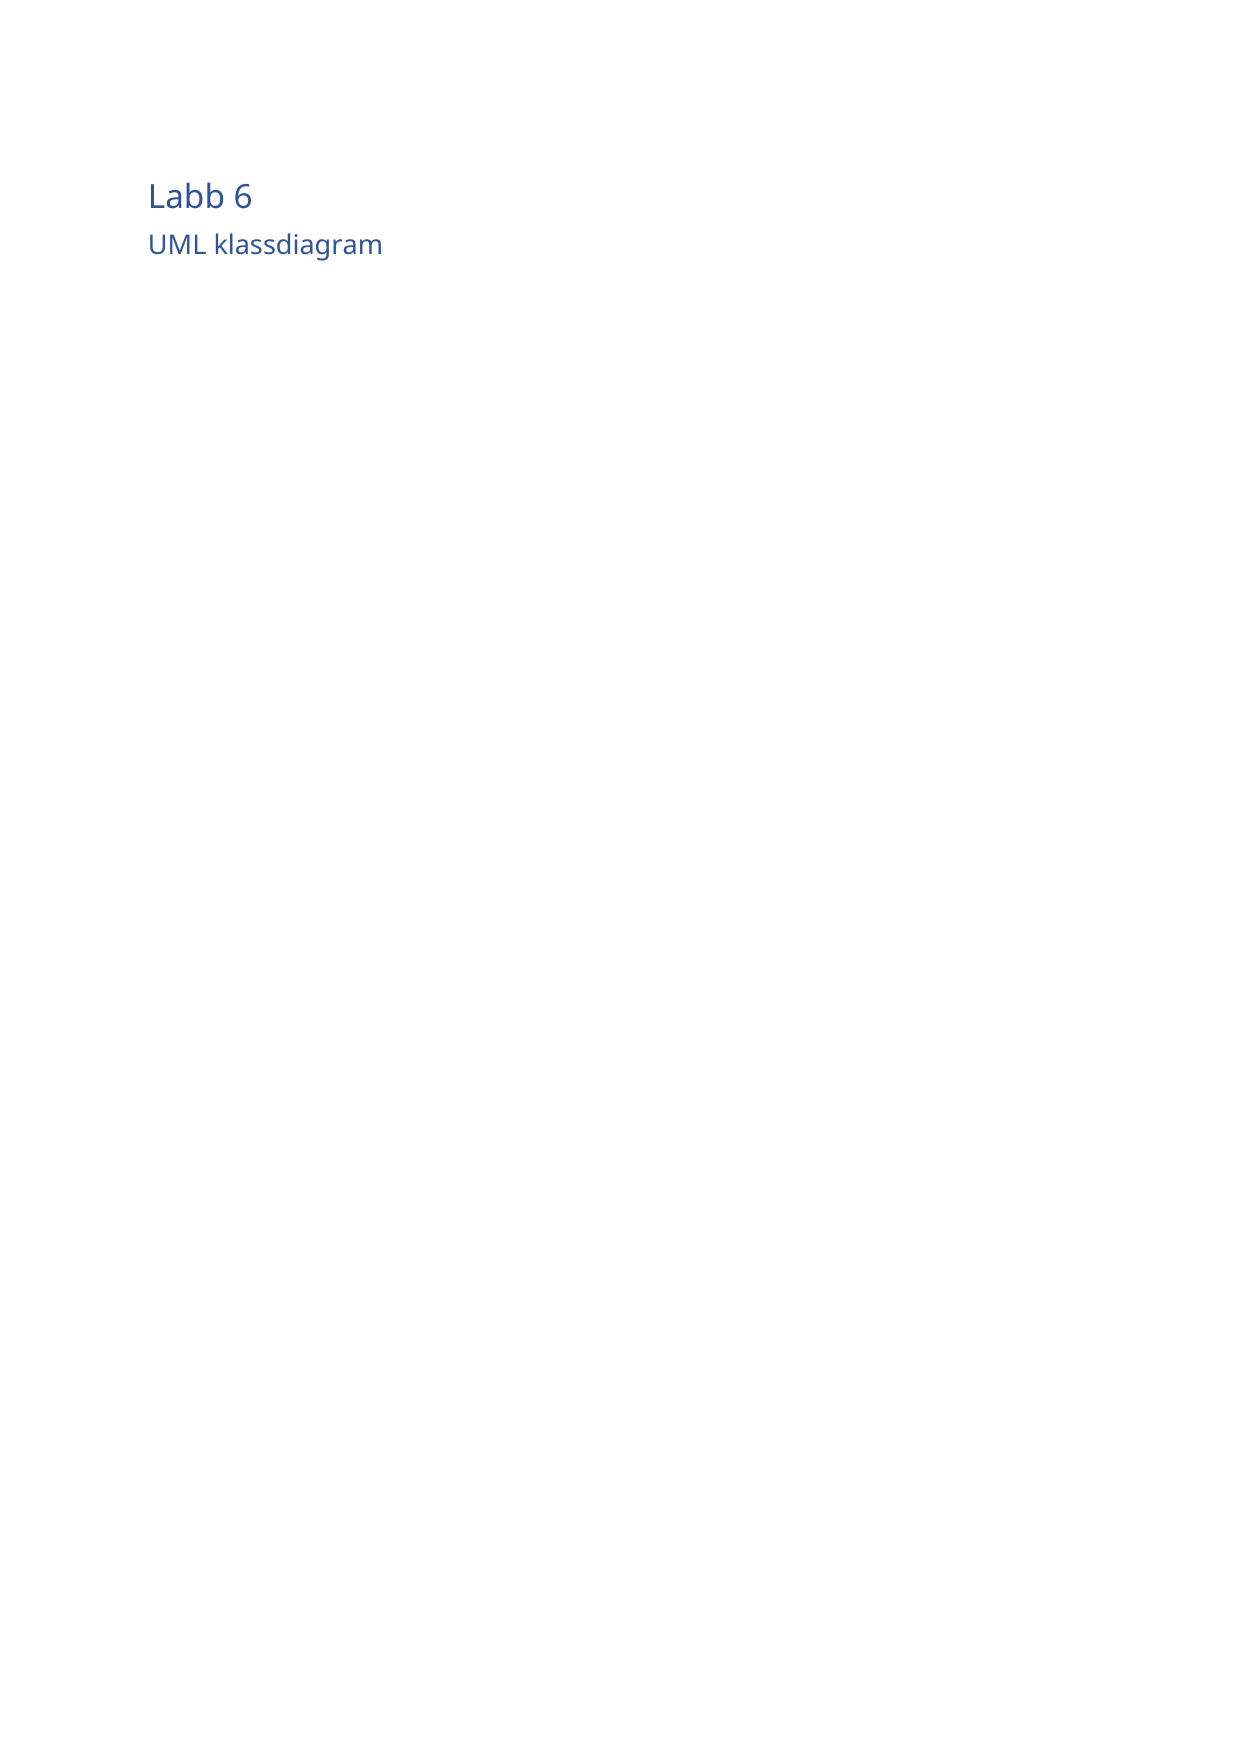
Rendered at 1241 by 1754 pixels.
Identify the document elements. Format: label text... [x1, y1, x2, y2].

subtitle UML klassdiagram [148, 226, 1093, 263]
subtitle Labb 6 [148, 173, 1093, 218]
